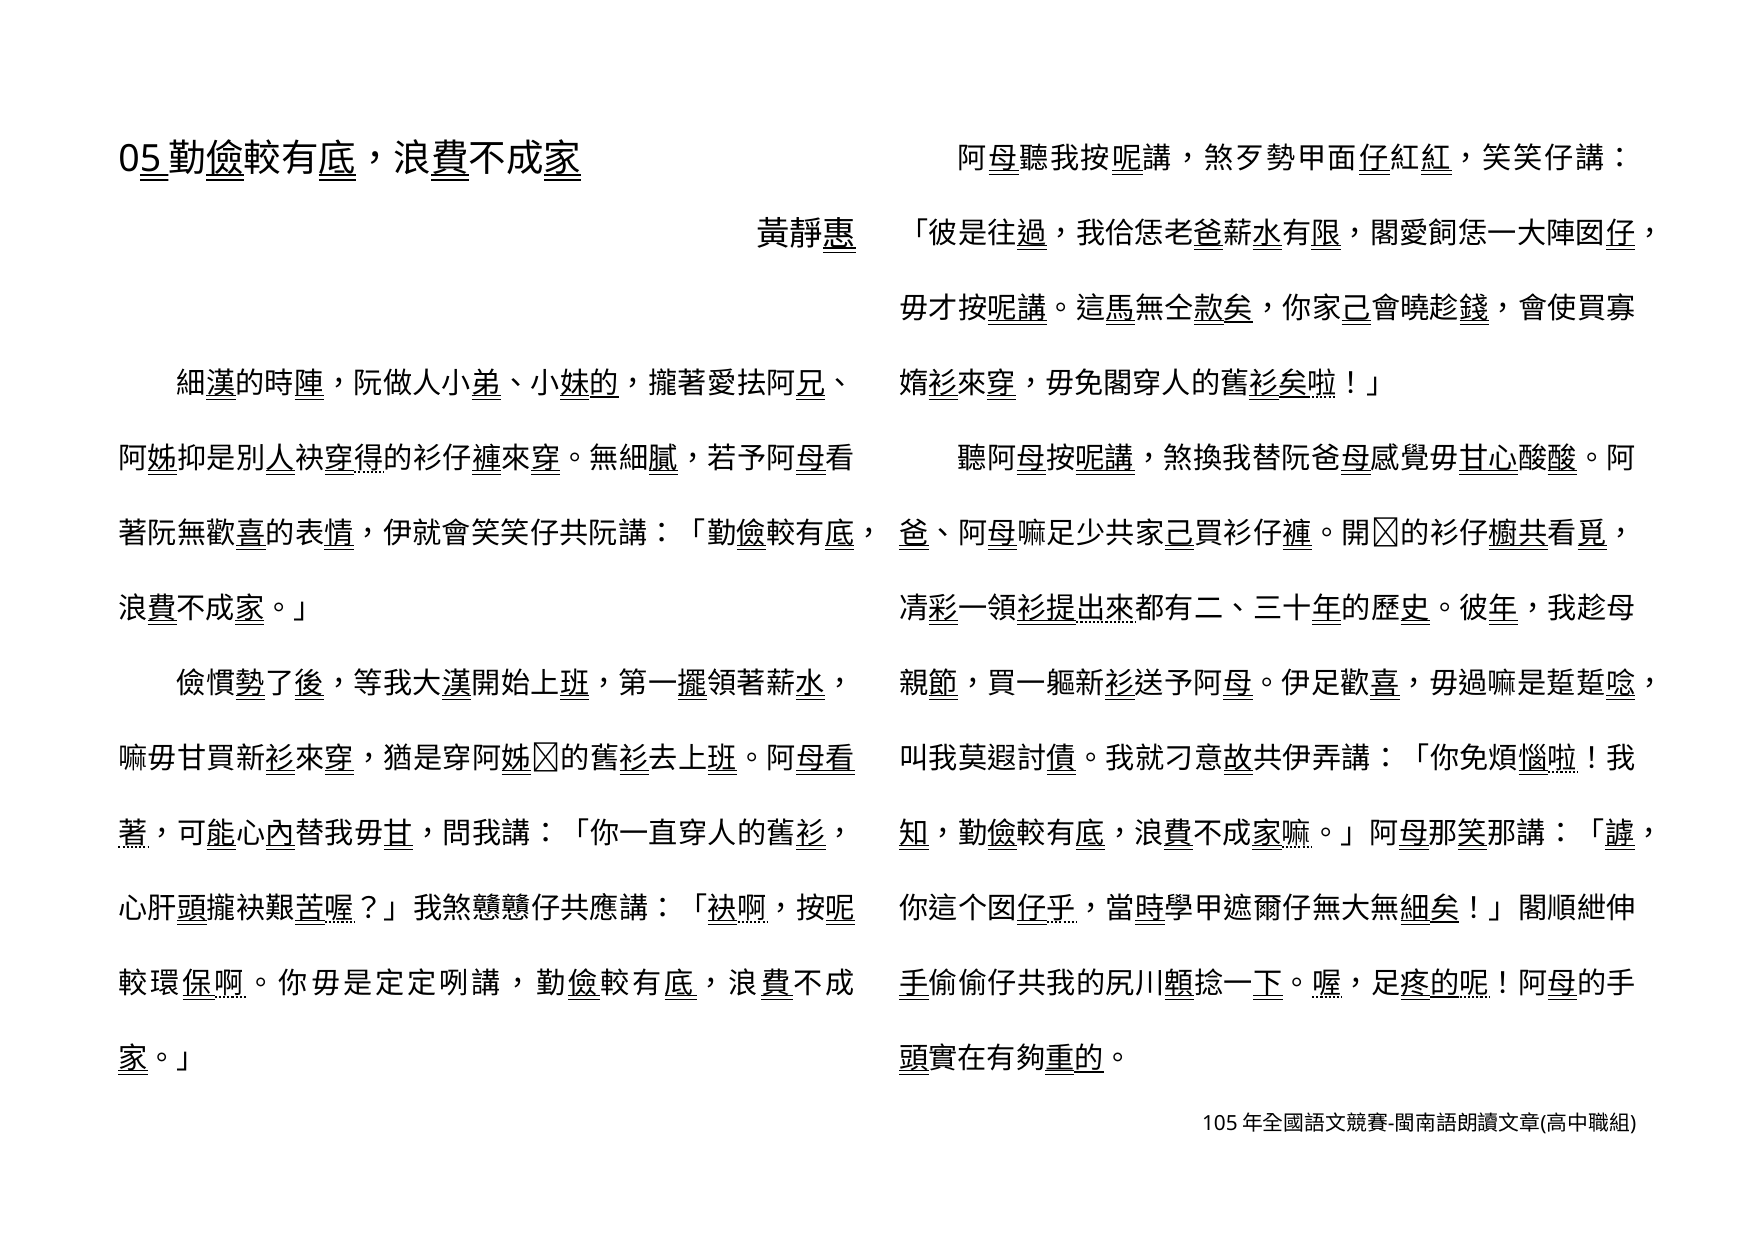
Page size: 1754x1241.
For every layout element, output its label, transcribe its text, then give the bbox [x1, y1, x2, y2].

text 細漢的時陣，阮做人小弟、小妹的，攏著愛抾阿兄、阿姊抑是別人袂穿得的衫仔褲來穿。無細膩，若予阿母看著阮無歡喜的表情，伊就會笑笑仔共阮講：「勤儉較有底，浪費不成家。」 [118, 343, 855, 643]
text 儉慣勢了後，等我大漢開始上班，第一擺領著薪水，嘛毋甘買新衫來穿，猶是穿阿姊的舊衫去上班。阿母看著，可能心內替我毋甘，問我講：「你一直穿人的舊衫，心肝頭攏袂艱苦喔？」我煞戇戇仔共應講：「袂啊，按呢較環保啊。你毋是定定咧講，勤儉較有底，浪費不成家。」 [118, 643, 855, 1093]
text 05勤儉較有底，浪費不成家 [118, 118, 855, 193]
text 阿母聽我按呢講，煞歹勢甲面仔紅紅，笑笑仔講：「彼是往過，我佮恁老爸薪水有限，閣愛飼恁一大陣囡仔，毋才按呢講。這馬無仝款矣，你家己會曉趁錢，會使買寡媠衫來穿，毋免閣穿人的舊衫矣啦！」 [899, 118, 1636, 418]
text 黃靜惠 [118, 193, 856, 268]
text 聽阿母按呢講，煞換我替阮爸母感覺毋甘心酸酸。阿爸、阿母嘛足少共家己買衫仔褲。開的衫仔櫥共看覓，凊彩一領衫提出來都有二、三十年的歷史。彼年，我趁母親節，買一軀新衫送予阿母。伊足歡喜，毋過嘛是踅踅唸，叫我莫遐討債。我就刁意故共伊弄講：「你免煩惱啦！我知，勤儉較有底，浪費不成家嘛。」阿母那笑那講：「謼，你這个囡仔乎，當時學甲遮爾仔無大無細矣！」閣順紲伸手偷偷仔共我的尻川䫌捻一下。喔，足疼的呢！阿母的手頭實在有夠重的。 [899, 418, 1636, 1093]
